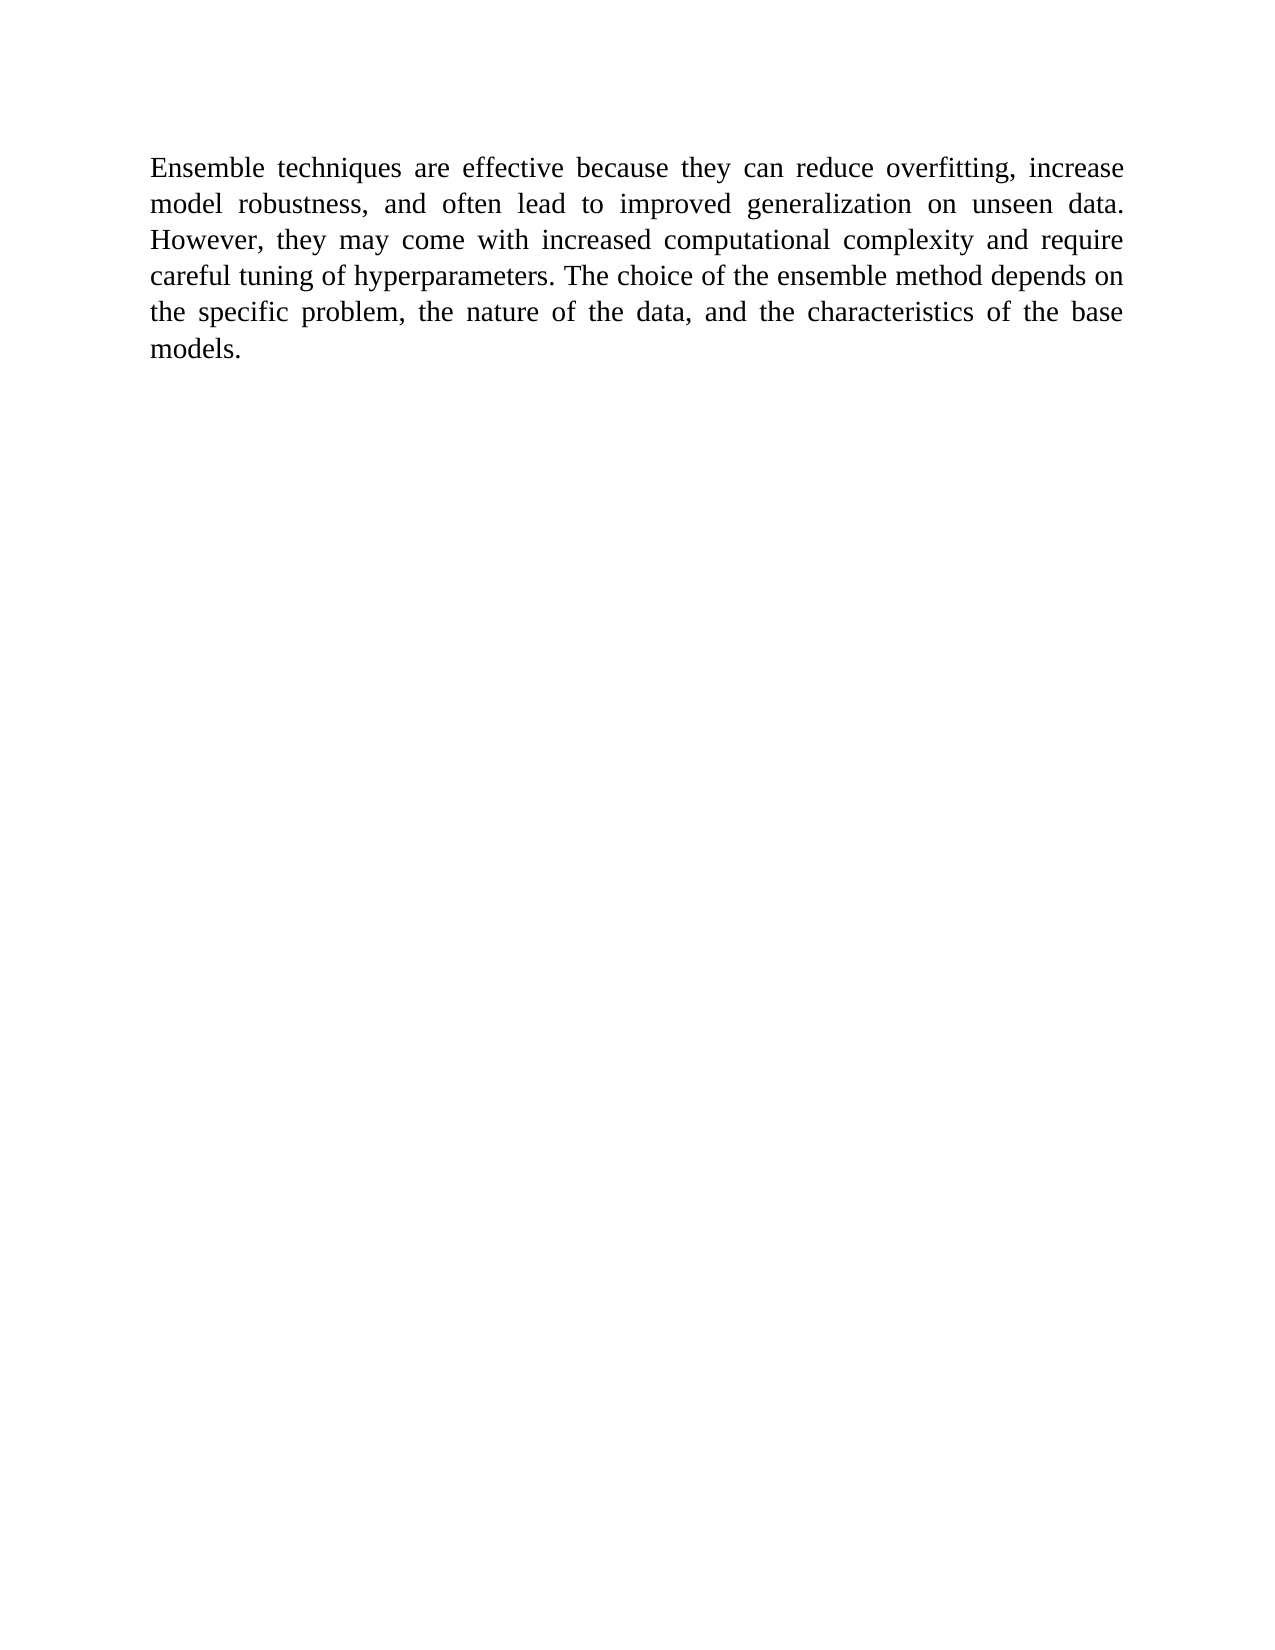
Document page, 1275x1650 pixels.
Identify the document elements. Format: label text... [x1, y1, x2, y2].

text Ensemble techniques are effective because they can reduce overfitting, increase model robustness, and often lead to improved generalization on unseen data. However, they may come with increased computational complexity and require careful tuning of hyperparameters. The choice of the ensemble method depends on the specific problem, the nature of the data, and the characteristics of the base models. [150, 150, 1125, 364]
